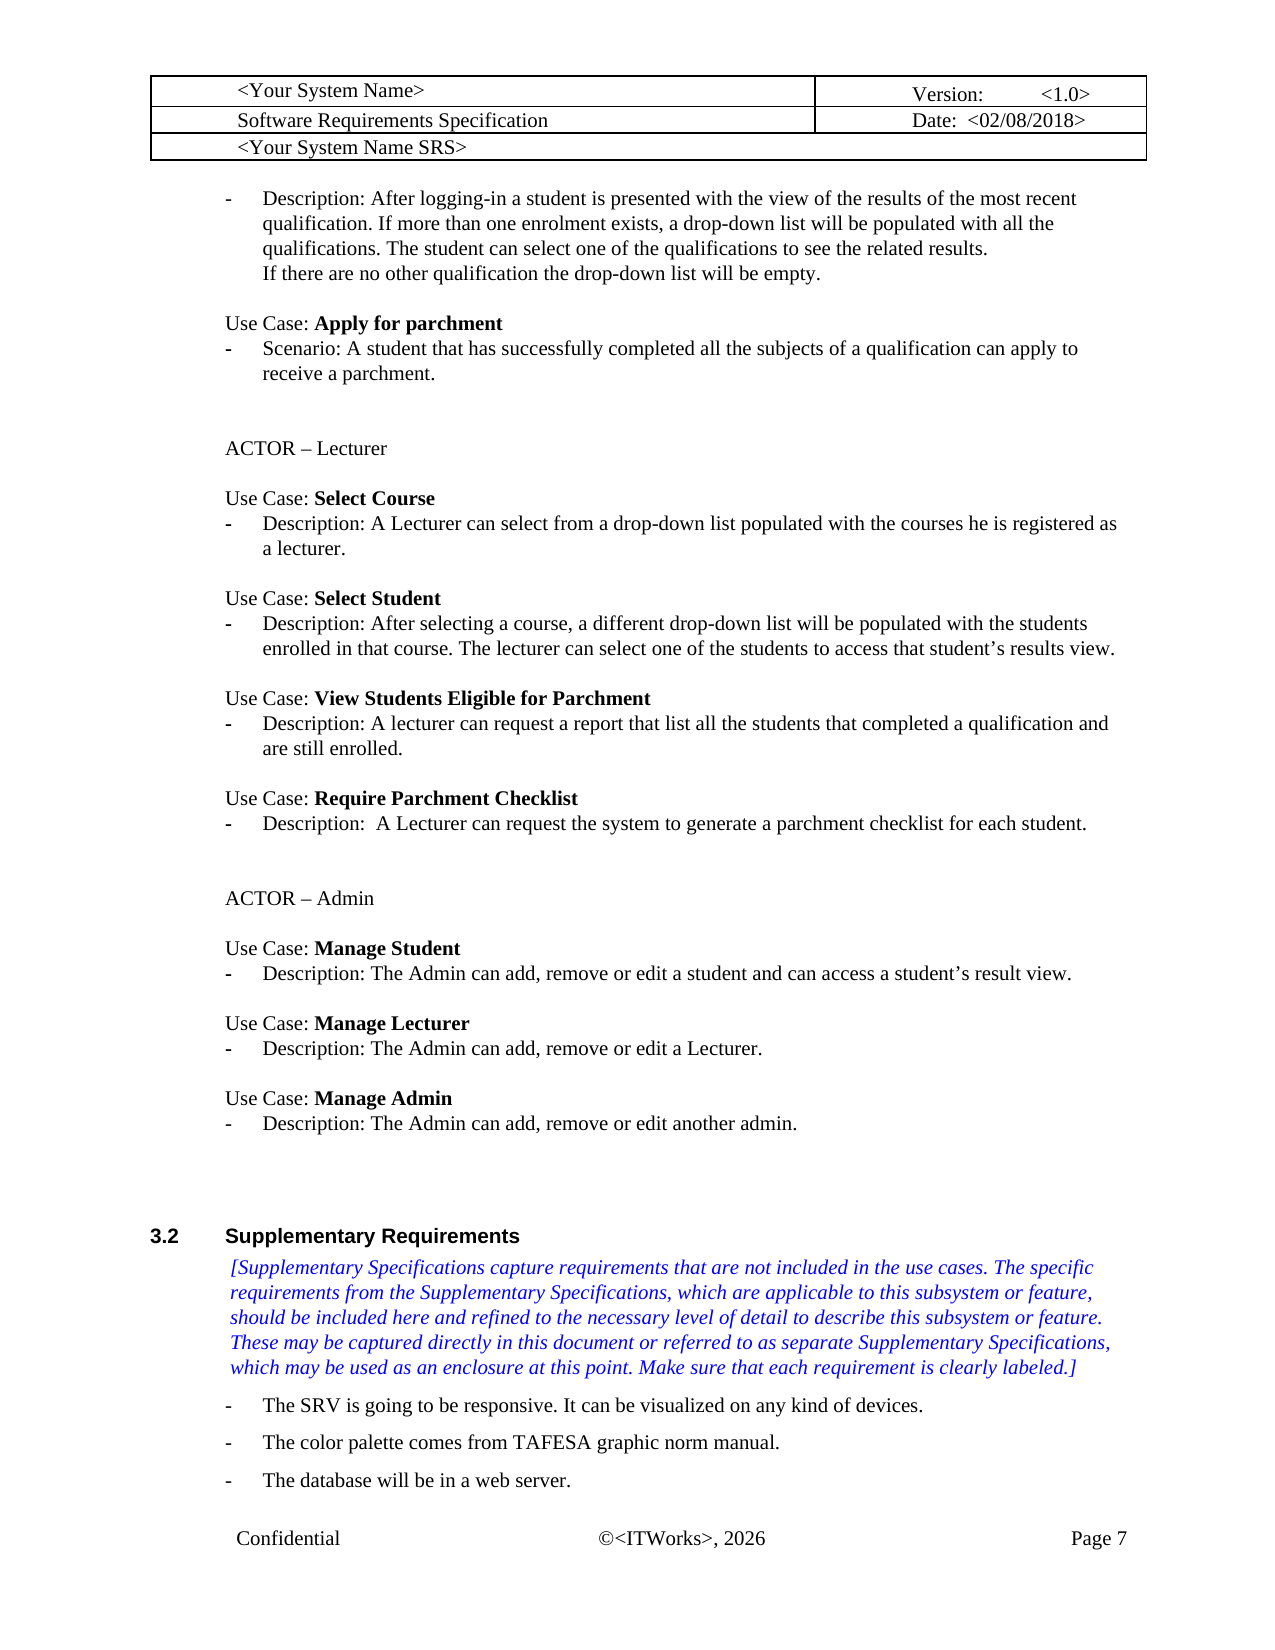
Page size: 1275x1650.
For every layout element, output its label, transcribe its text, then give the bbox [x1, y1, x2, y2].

text Use Case: Select Course [225, 485, 1125, 510]
list The color palette comes from TAFESA graphic norm manual. [225, 1429, 1125, 1454]
subtitle Supplementary Requirements [150, 1223, 1125, 1248]
list Description: After logging-in a student is presented with the view of the results of the most recent qualification. If more than one enrolment exists, a drop-down list will be populated with all the qualifications. The student can select one of the qualifications to see the related results. [225, 185, 1125, 260]
text Use Case: Apply for parchment [225, 310, 1125, 335]
text Use Case: Manage Lecturer [225, 1010, 1125, 1035]
list Description: The Admin can add, remove or edit another admin. [225, 1110, 1125, 1135]
text Use Case: Require Parchment Checklist [225, 785, 1125, 810]
text Use Case: Manage Admin [225, 1085, 1125, 1110]
list The SRV is going to be responsive. It can be visualized on any kind of devices. [225, 1392, 1125, 1417]
list Description: A Lecturer can select from a drop-down list populated with the courses he is registered as a lecturer. [225, 510, 1125, 560]
list Scenario: A student that has successfully completed all the subjects of a qualification can apply to receive a parchment. [225, 335, 1125, 385]
text If there are no other qualification the drop-down list will be empty. [262, 260, 1125, 285]
list Description: A Lecturer can request the system to generate a parchment checklist for each student. [225, 810, 1125, 835]
text Use Case: Select Student [225, 585, 1125, 610]
text Use Case: Manage Student [150, 935, 1125, 960]
list Description: A lecturer can request a report that list all the students that completed a qualification and are still enrolled. [225, 710, 1125, 760]
text ACTOR – Admin [225, 885, 1125, 910]
list Description: The Admin can add, remove or edit a Lecturer. [225, 1035, 1125, 1060]
text Use Case: View Students Eligible for Parchment [150, 685, 1125, 710]
text ACTOR – Lecturer [225, 435, 1125, 460]
list The database will be in a web server. [225, 1467, 1125, 1492]
list Description: The Admin can add, remove or edit a student and can access a student’s result view. [225, 960, 1125, 985]
text [Supplementary Specifications capture requirements that are not included in the use cases. The specific requirements from the Supplementary Specifications, which are applicable to this subsystem or feature, should be included here and refined to the necessary level of detail to describe this subsystem or feature. These may be captured directly in this document or referred to as separate Supplementary Specifications, which may be used as an enclosure at this point. Make sure that each requirement is clearly labeled.] [230, 1254, 1125, 1379]
list Description: After selecting a course, a different drop-down list will be populated with the students enrolled in that course. The lecturer can select one of the students to access that student’s results view. [225, 610, 1125, 660]
